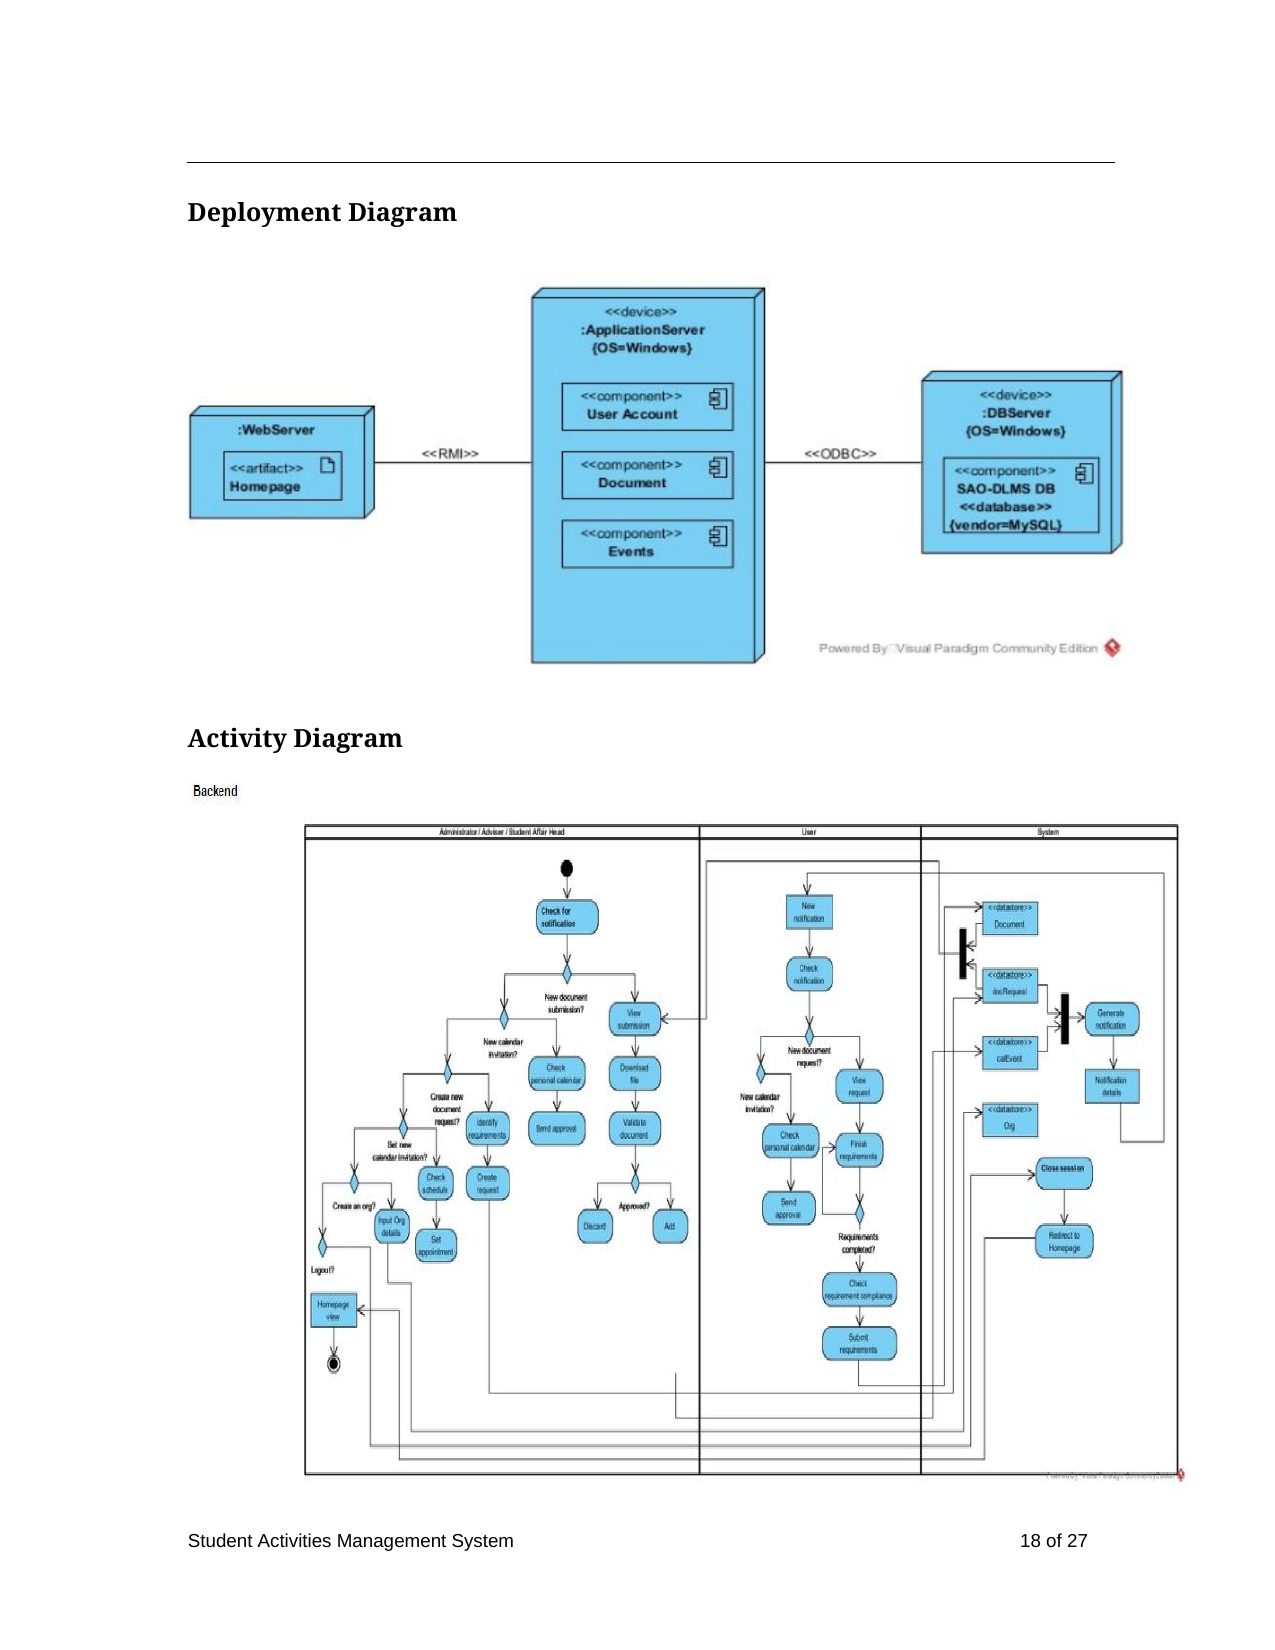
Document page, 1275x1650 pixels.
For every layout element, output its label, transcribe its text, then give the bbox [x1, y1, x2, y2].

text Activity Diagram [187, 721, 1087, 755]
text Deployment Diagram [187, 195, 1087, 229]
picture [187, 783, 1188, 1495]
picture [187, 257, 1129, 687]
